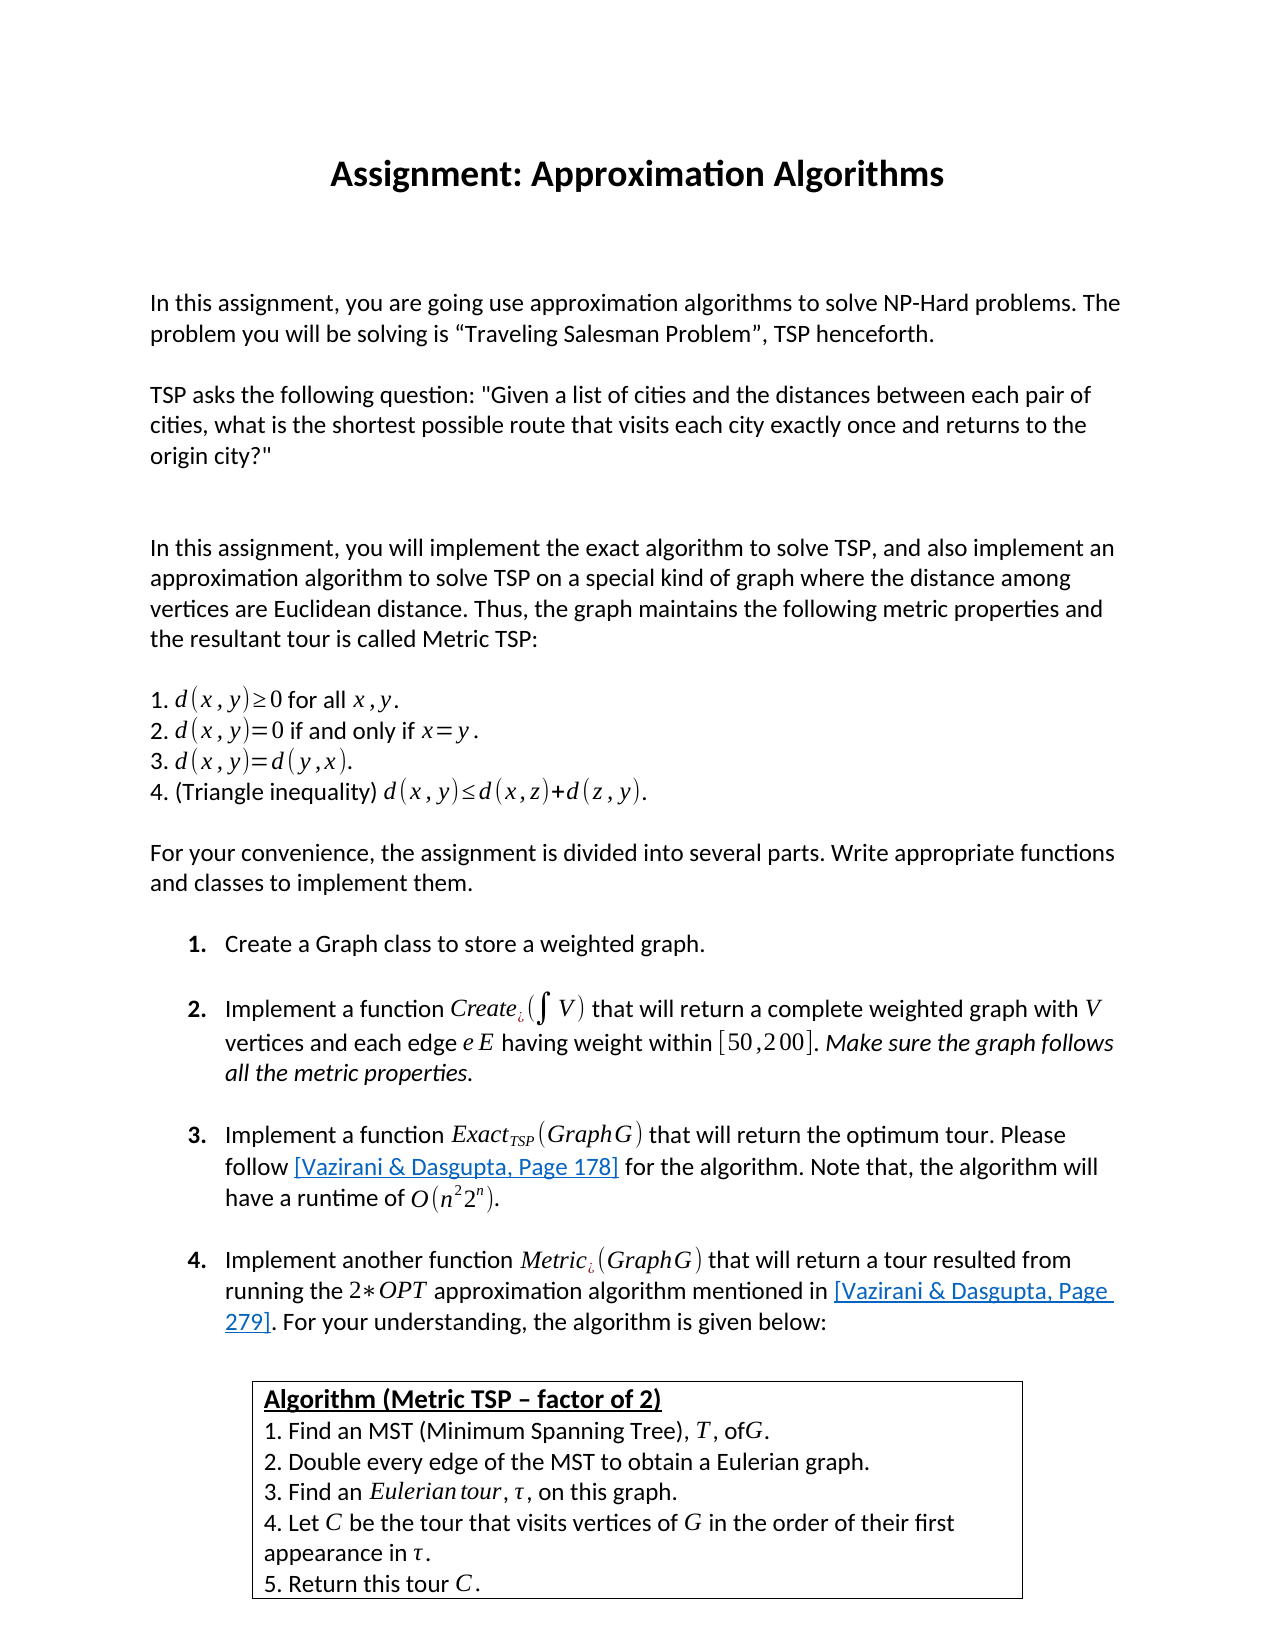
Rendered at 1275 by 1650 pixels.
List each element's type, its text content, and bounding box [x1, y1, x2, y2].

list Implement a function that will return the optimum tour. Please follow [Vazirani & Dasgupta, Page 178] for the algorithm. Note that, the algorithm will have a runtime of . [187, 1119, 1125, 1214]
text TSP asks the following question: "Given a list of cities and the distances between each pair of cities, what is the shortest possible route that visits each city exactly once and returns to the origin city?" [150, 379, 1125, 471]
text In this assignment, you will implement the exact algorithm to solve TSP, and also implement an approximation algorithm to solve TSP on a special kind of graph where the distance among vertices are Euclidean distance. Thus, the graph maintains the following metric properties and the resultant tour is called Metric TSP: [150, 532, 1125, 654]
text 3. . [150, 745, 1125, 776]
table_header Algorithm (Metric TSP – factor of 2) 1. Find an MST (Minimum Spanning Tree), , of. 2. Double every edge of the MST to obtain a Eulerian graph. 3. Find an , , on this graph. 4. Let be the tour that visits vertices of in the order of their first appearance in . 5. Return this tour [253, 1382, 1022, 1598]
text For your convenience, the assignment is divided into several parts. Write appropriate functions and classes to implement them. [150, 837, 1125, 898]
list Implement another function that will return a tour resulted from running the approximation algorithm mentioned in [Vazirani & Dasgupta, Page 279]. For your understanding, the algorithm is given below: [187, 1244, 1125, 1336]
list Implement a function that will return a complete weighted graph with vertices and each edge having weight within . Make sure the graph follows all the metric properties. [187, 989, 1125, 1088]
text Assignment: Approximation Algorithms [150, 150, 1125, 196]
text 4. (Triangle inequality) . [150, 776, 1125, 806]
text In this assignment, you are going use approximation algorithms to solve NP-Hard problems. The problem you will be solving is “Traveling Salesman Problem”, TSP henceforth. [150, 287, 1125, 348]
text 1. for all . [150, 684, 1125, 715]
list Create a Graph class to store a weighted graph. [187, 928, 1125, 959]
text 2. if and only if [150, 715, 1125, 745]
